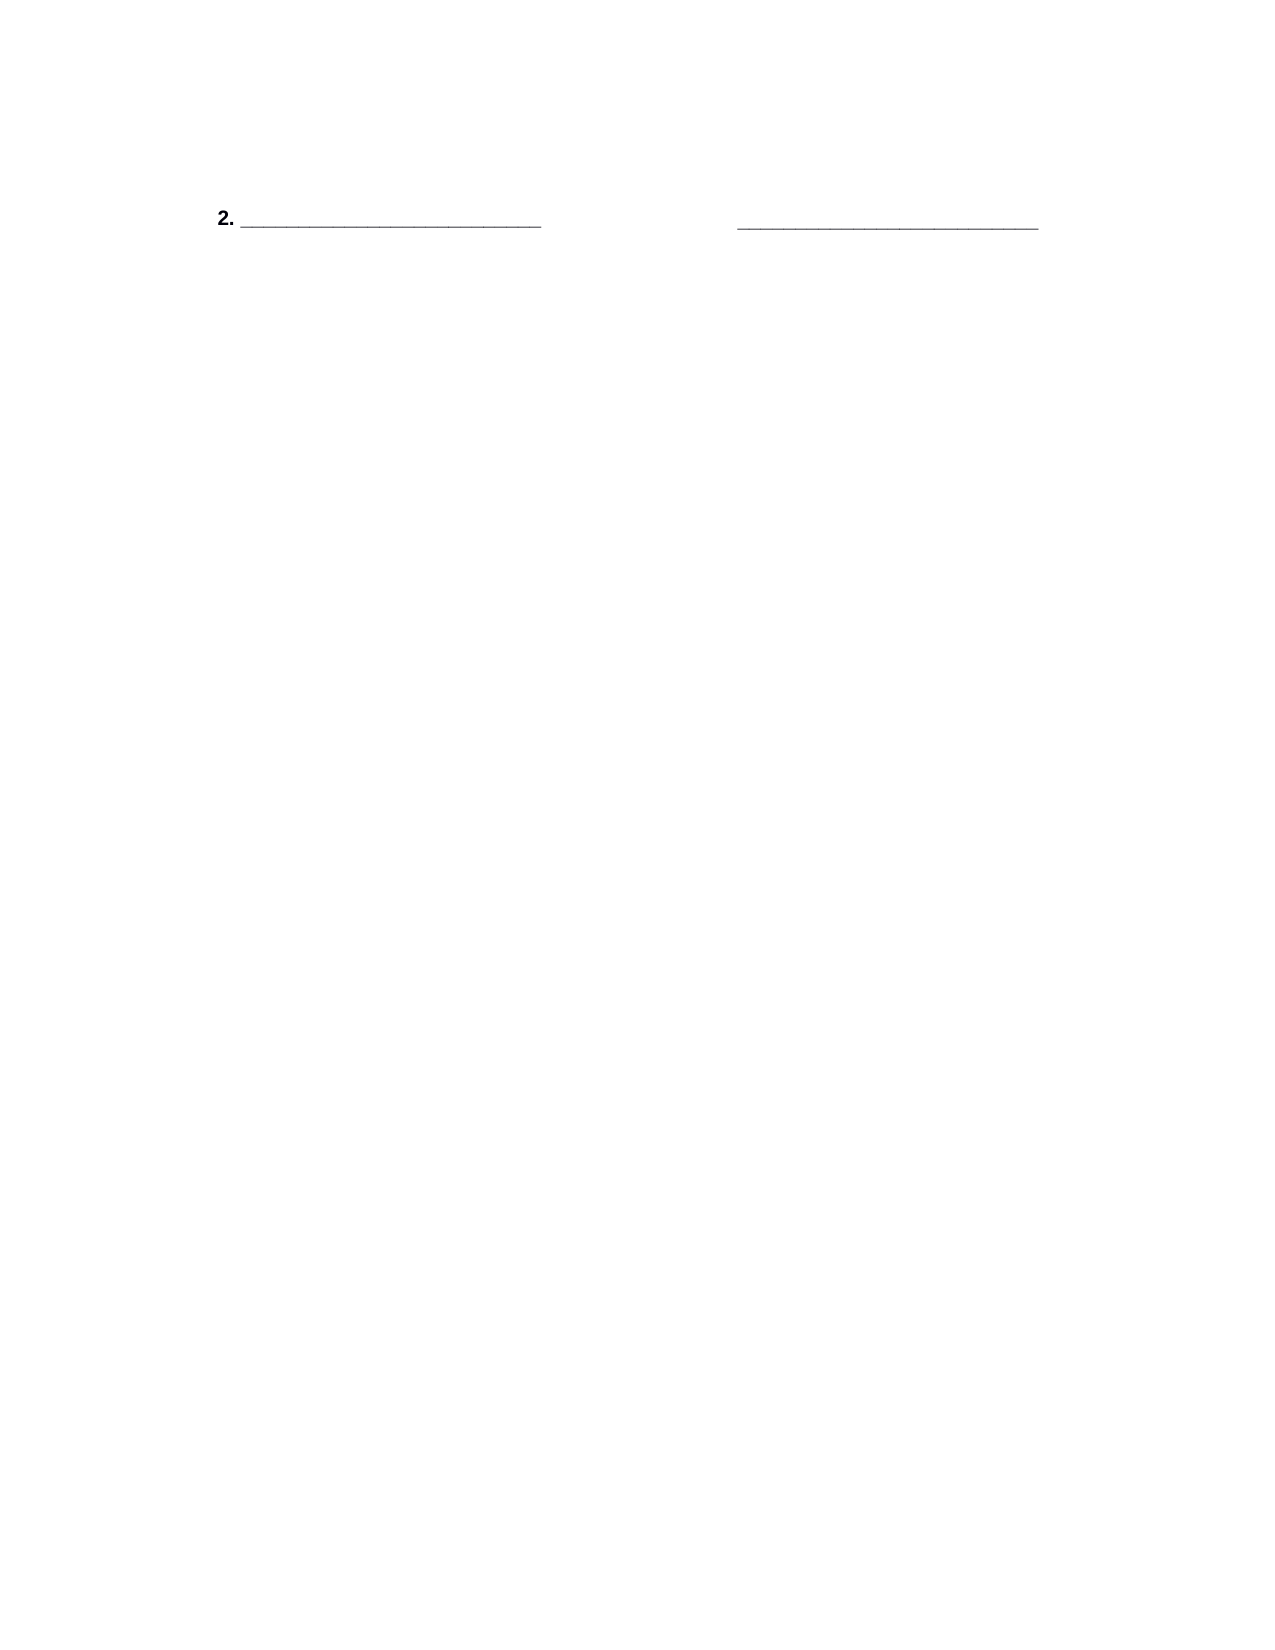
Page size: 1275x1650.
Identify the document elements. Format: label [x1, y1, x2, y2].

table_header [669, 181, 1087, 232]
table_header [206, 181, 668, 232]
